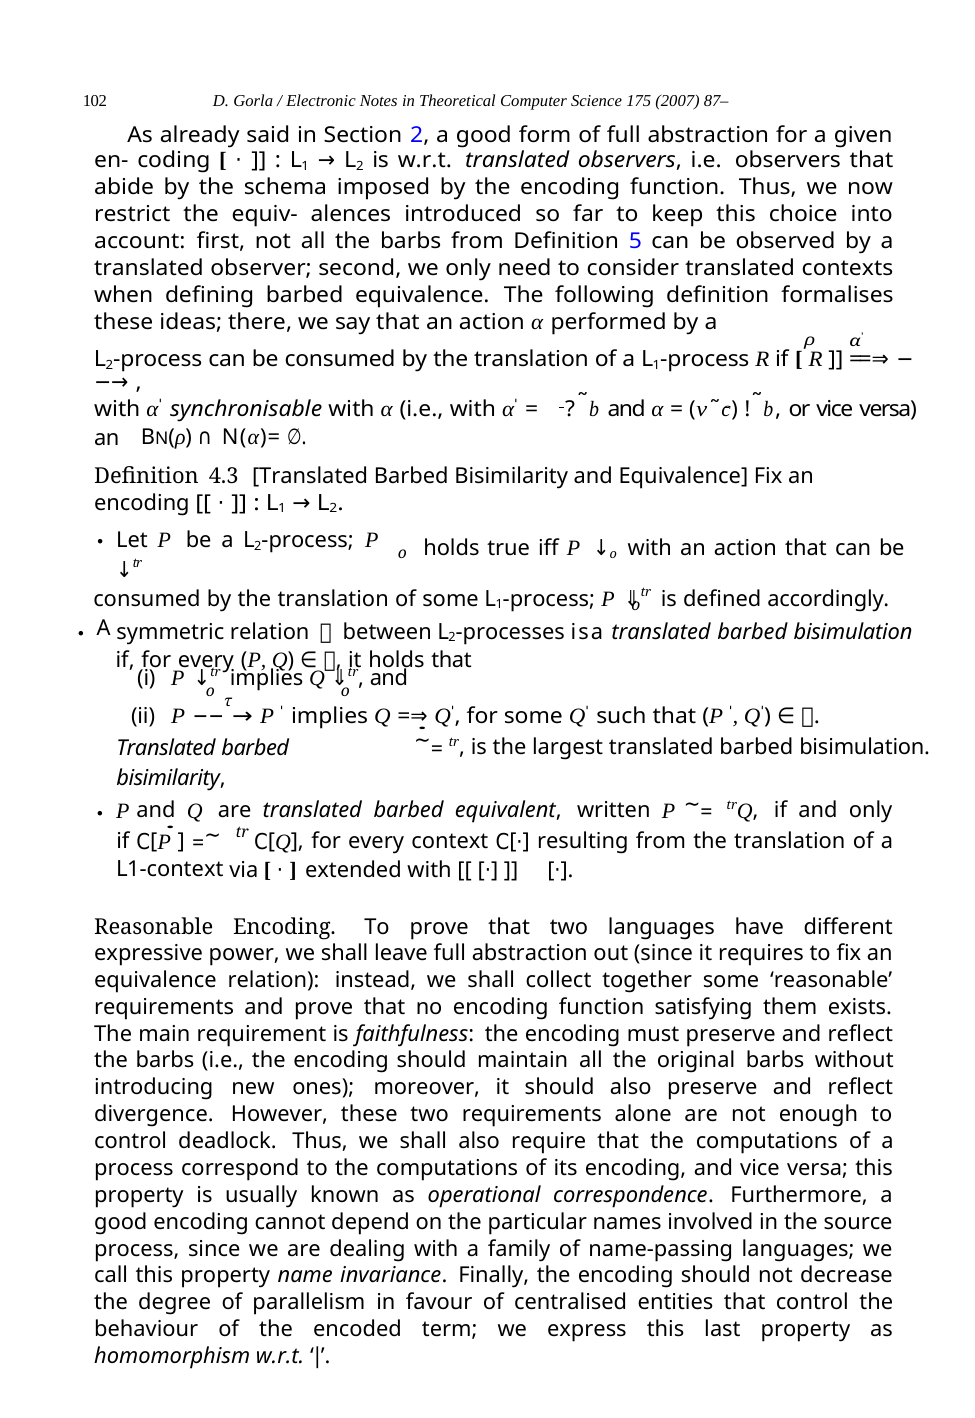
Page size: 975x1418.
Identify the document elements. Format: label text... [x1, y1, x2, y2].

list P ↓tr implies Q ⇓tr, and [137, 673, 257, 689]
text As already said in Section 2, a good form of full abstraction for a given en- coding [ · ]] : L1 → L2 is w.r.t. translated observers, i.e. observers that abide by the schema imposed by the encoding function. Thus, we now restrict the equiv- alences introduced so far to keep this choice into account: first, not all the barbs from Definition 5 can be observed by a translated observer; second, we only need to consider translated contexts when defining barbed equivalence. The following definition formalises these ideas; there, we say that an action α performed by a [94, 121, 893, 336]
text consumed by the translation of some L1-process; P ⇓tr is defined accordingly. [69, 584, 913, 612]
text Reasonable Encoding. To prove that two languages have different expressive power, we shall leave full abstraction out (since it requires to fix an equivalence relation): instead, we shall collect together some ‘reasonable’ requirements and prove that no encoding function satisfying them exists. The main requirement is faithfulness: the encoding must preserve and reflect the barbs (i.e., the encoding should maintain all the original barbs without introducing new ones); moreover, it should also preserve and reflect divergence. However, these two requirements alone are not enough to control deadlock. Thus, we shall also require that the computations of a process correspond to the computations of its encoding, and vice versa; this property is usually known as operational correspondence. Furthermore, a good encoding cannot depend on the particular names involved in the source process, since we are dealing with a family of name-passing languages; we call this property name invariance. Finally, the encoding should not decrease the degree of parallelism in favour of centralised entities that control the behaviour of the encoded term; we express this last property as homomorphism w.r.t. ‘|’. [94, 913, 893, 1370]
list P −−τ→ P ' implies Q =⇒ Q', for some Q' such that (P ', Q') ∈ ঩. [131, 699, 933, 730]
text L2-process can be consumed by the translation of a L1-process R if [ R ]] ==⇒ −−→ , [94, 349, 933, 393]
text with α' synchronisable with α (i.e., with α' = ?˜b and α = (ν˜c) !˜b, or vice versa) [94, 393, 933, 422]
list Let P be a L2-process; P ↓tr [95, 524, 411, 584]
text ∼= tr, is the largest translated barbed bisimulation. [414, 732, 933, 762]
list P ↓tr implies Q ⇓tr, and [319, 673, 933, 689]
text holds true iff P ↓o with an action that can be [423, 532, 933, 562]
text Definition 4.3 [Translated Barbed Bisimilarity and Equivalence] Fix an encoding [[ · ]] : L1 → L2. [94, 436, 893, 517]
list A symmetric relation ঩ between L2-processes isa translated barbed bisimulation [69, 616, 919, 645]
text Translated barbed bisimilarity, [116, 732, 403, 791]
list P and Q are translated barbed equivalent, written P ∼= trQ, if and only if C[P ] =∼ tr C[Q], for every context C[·] resulting from the translation of a L1-context via [ · ] extended with [[ [·] ]] [·]. [95, 795, 893, 884]
text if, for every (P, Q) ∈ ঩, it holds that [69, 645, 518, 673]
